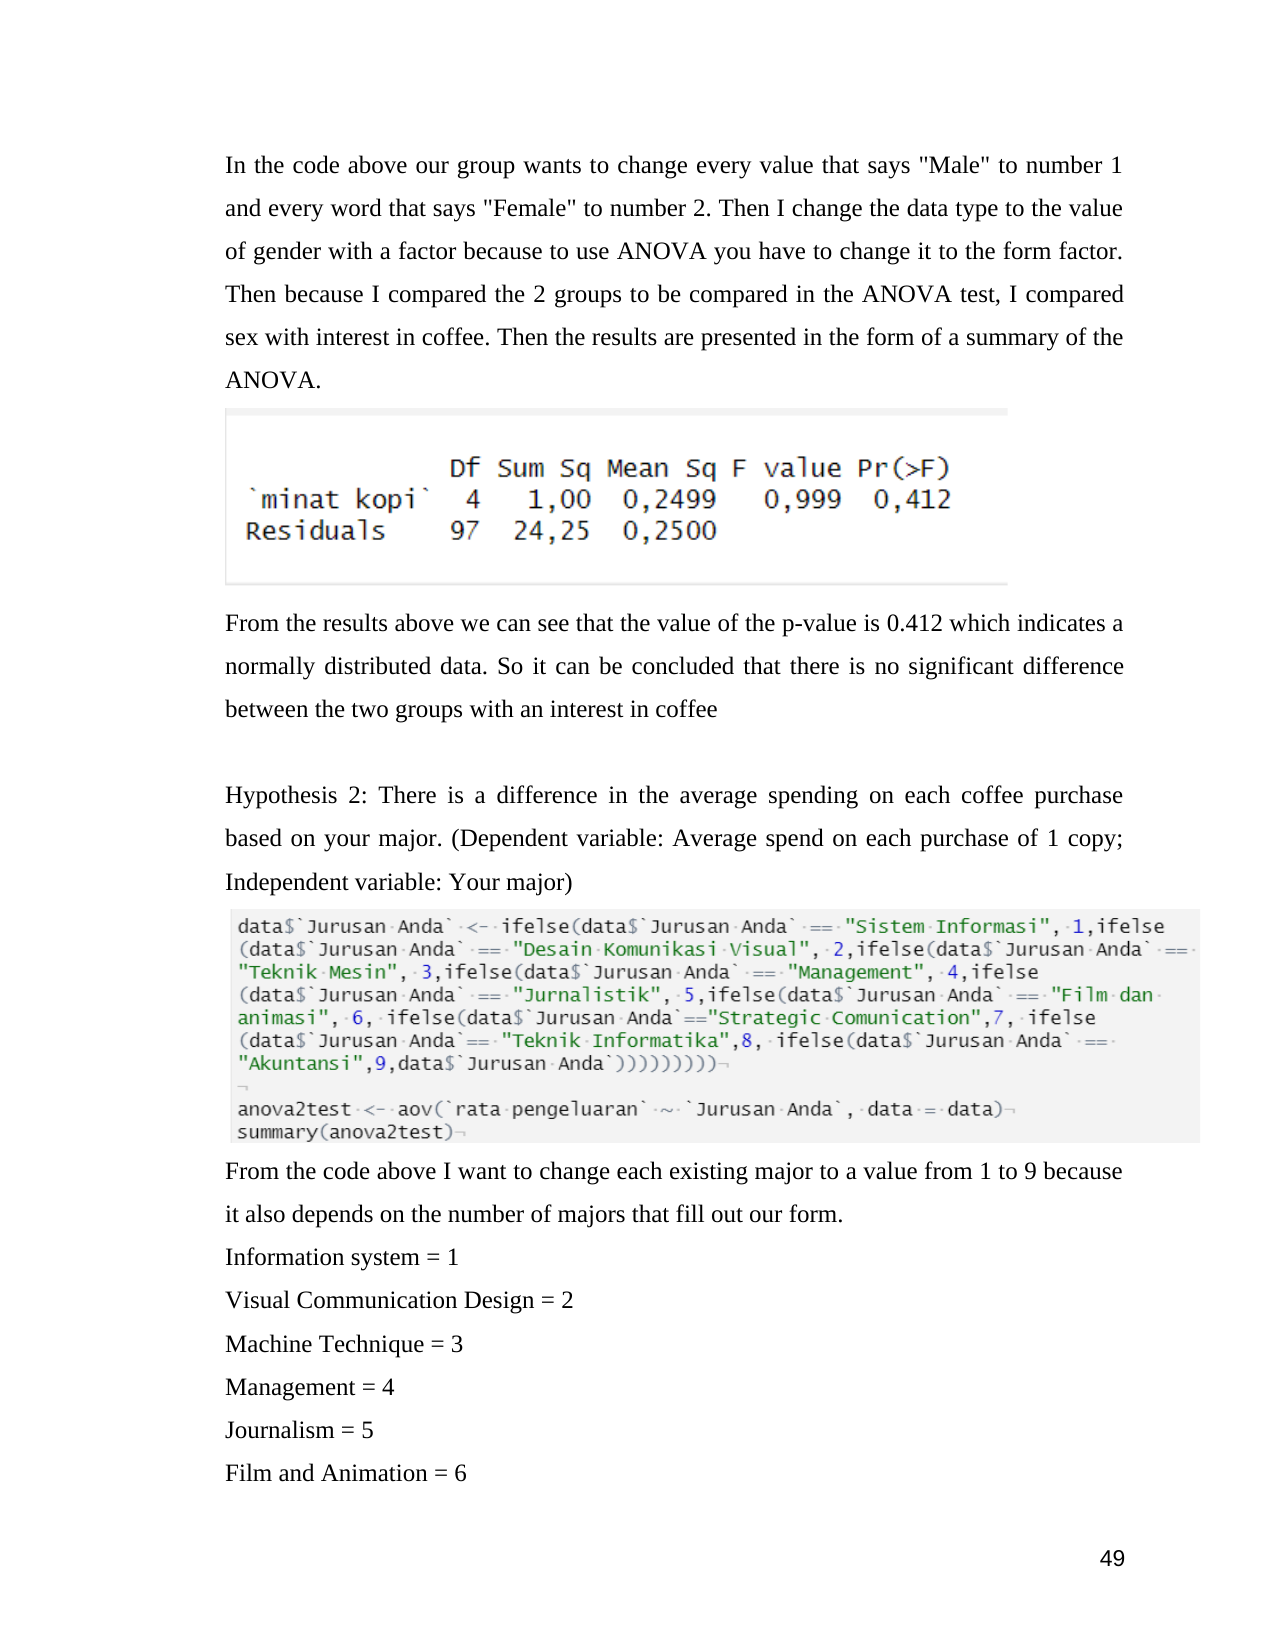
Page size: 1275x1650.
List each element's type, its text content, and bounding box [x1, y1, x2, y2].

text Journalism = 5 [225, 1415, 1125, 1444]
text From the results above we can see that the value of the p-value is 0.412 which indicates a normally distributed data. So it can be concluded that there is no significant difference between the two groups with an interest in coffee [225, 608, 1125, 723]
text Film and Animation = 6 [225, 1458, 1125, 1487]
picture [225, 408, 1008, 595]
text Information system = 1 [225, 1242, 1125, 1271]
text Hypothesis 2: There is a difference in the average spending on each coffee purchase based on your major. (Dependent variable: Average spend on each purchase of 1 copy; Independent variable: Your major) [225, 780, 1125, 895]
text Visual Communication Design = 2 [225, 1286, 1125, 1314]
text In the code above our group wants to change every value that says "Male" to number 1 and every word that says "Female" to number 2. Then I change the data type to the value of gender with a factor because to use ANOVA you have to change it to the form factor. Then because I compared the 2 groups to be compared in the ANOVA test, I compared sex with interest in coffee. Then the results are presented in the form of a summary of the ANOVA. [225, 150, 1125, 394]
text Machine Technique = 3 [225, 1329, 1125, 1357]
picture [225, 909, 1200, 1143]
text Management = 4 [225, 1372, 1125, 1401]
text From the code above I want to change each existing major to a value from 1 to 9 because it also depends on the number of majors that fill out our form. [225, 1156, 1125, 1228]
